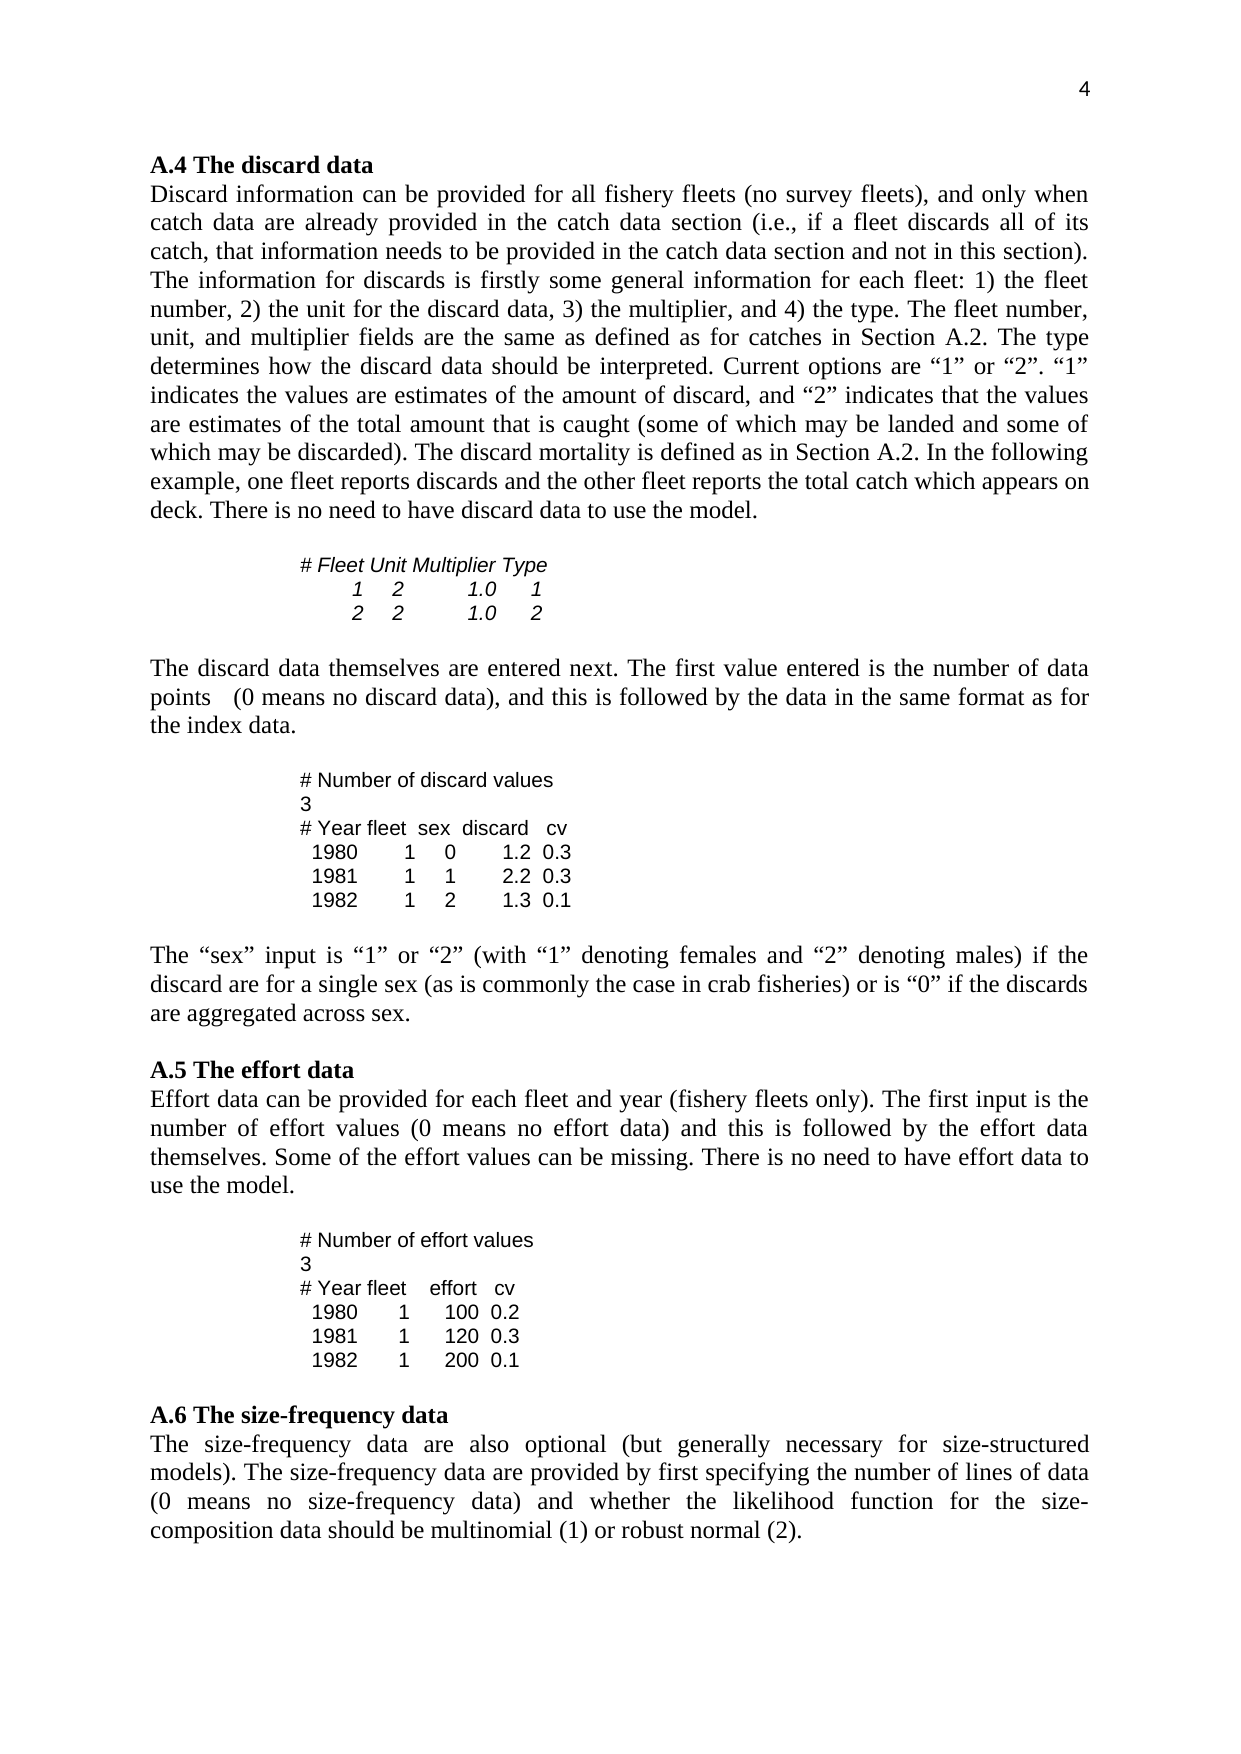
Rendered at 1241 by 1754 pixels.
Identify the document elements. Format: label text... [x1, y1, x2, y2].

text Discard information can be provided for all fishery fleets (no survey fleets), and only when catch data are already provided in the catch data section (i.e., if a fleet discards all of its catch, that information needs to be provided in the catch data section and not in this section). The information for discards is firstly some general information for each fleet: 1) the fleet number, 2) the unit for the discard data, 3) the multiplier, and 4) the type. The fleet number, unit, and multiplier fields are the same as defined as for catches in Section A.2. The type determines how the discard data should be interpreted. Current options are “1” or “2”. “1” indicates the values are estimates of the amount of discard, and “2” indicates that the values are estimates of the total amount that is caught (some of which may be landed and some of which may be discarded). The discard mortality is defined as in Section A.2. In the following example, one fleet reports discards and the other fleet reports the total catch which appears on deck. There is no need to have discard data to use the model. [150, 179, 1090, 524]
text The discard data themselves are entered next. The first value entered is the number of data points (0 means no discard data), and this is followed by the data in the same format as for the index data. [150, 653, 1090, 739]
text # Number of discard values [300, 768, 1090, 792]
text # Number of effort values [300, 1228, 1090, 1252]
text A.6 The size-frequency data [150, 1400, 1090, 1429]
text 2 2 1.0 2 [300, 600, 1090, 624]
text # Year fleet sex discard cv [300, 816, 1090, 840]
text 1982 1 200 0.1 [300, 1348, 1090, 1372]
text 1982 1 2 1.3 0.1 [300, 888, 1090, 912]
text # Fleet Unit Multiplier Type [300, 552, 1090, 576]
text A.5 The effort data [150, 1056, 1090, 1084]
text # Year fleet effort cv [300, 1276, 1090, 1300]
text Effort data can be provided for each fleet and year (fishery fleets only). The first input is the number of effort values (0 means no effort data) and this is followed by the effort data themselves. Some of the effort values can be missing. There is no need to have effort data to use the model. [150, 1084, 1090, 1199]
text The “sex” input is “1” or “2” (with “1” denoting females and “2” denoting males) if the discard are for a single sex (as is commonly the case in crab fisheries) or is “0” if the discards are aggregated across sex. [150, 941, 1090, 1027]
text 3 [300, 1252, 1090, 1276]
text 1981 1 1 2.2 0.3 [300, 864, 1090, 888]
text 1981 1 120 0.3 [300, 1324, 1090, 1348]
text The size-frequency data are also optional (but generally necessary for size-structured models). The size-frequency data are provided by first specifying the number of lines of data (0 means no size-frequency data) and whether the likelihood function for the size-composition data should be multinomial (1) or robust normal (2). [150, 1429, 1090, 1544]
text 1980 1 100 0.2 [300, 1300, 1090, 1324]
text 3 [300, 792, 1090, 816]
text A.4 The discard data [150, 150, 1090, 179]
text 1980 1 0 1.2 0.3 [300, 840, 1090, 864]
text 1 2 1.0 1 [300, 576, 1090, 600]
